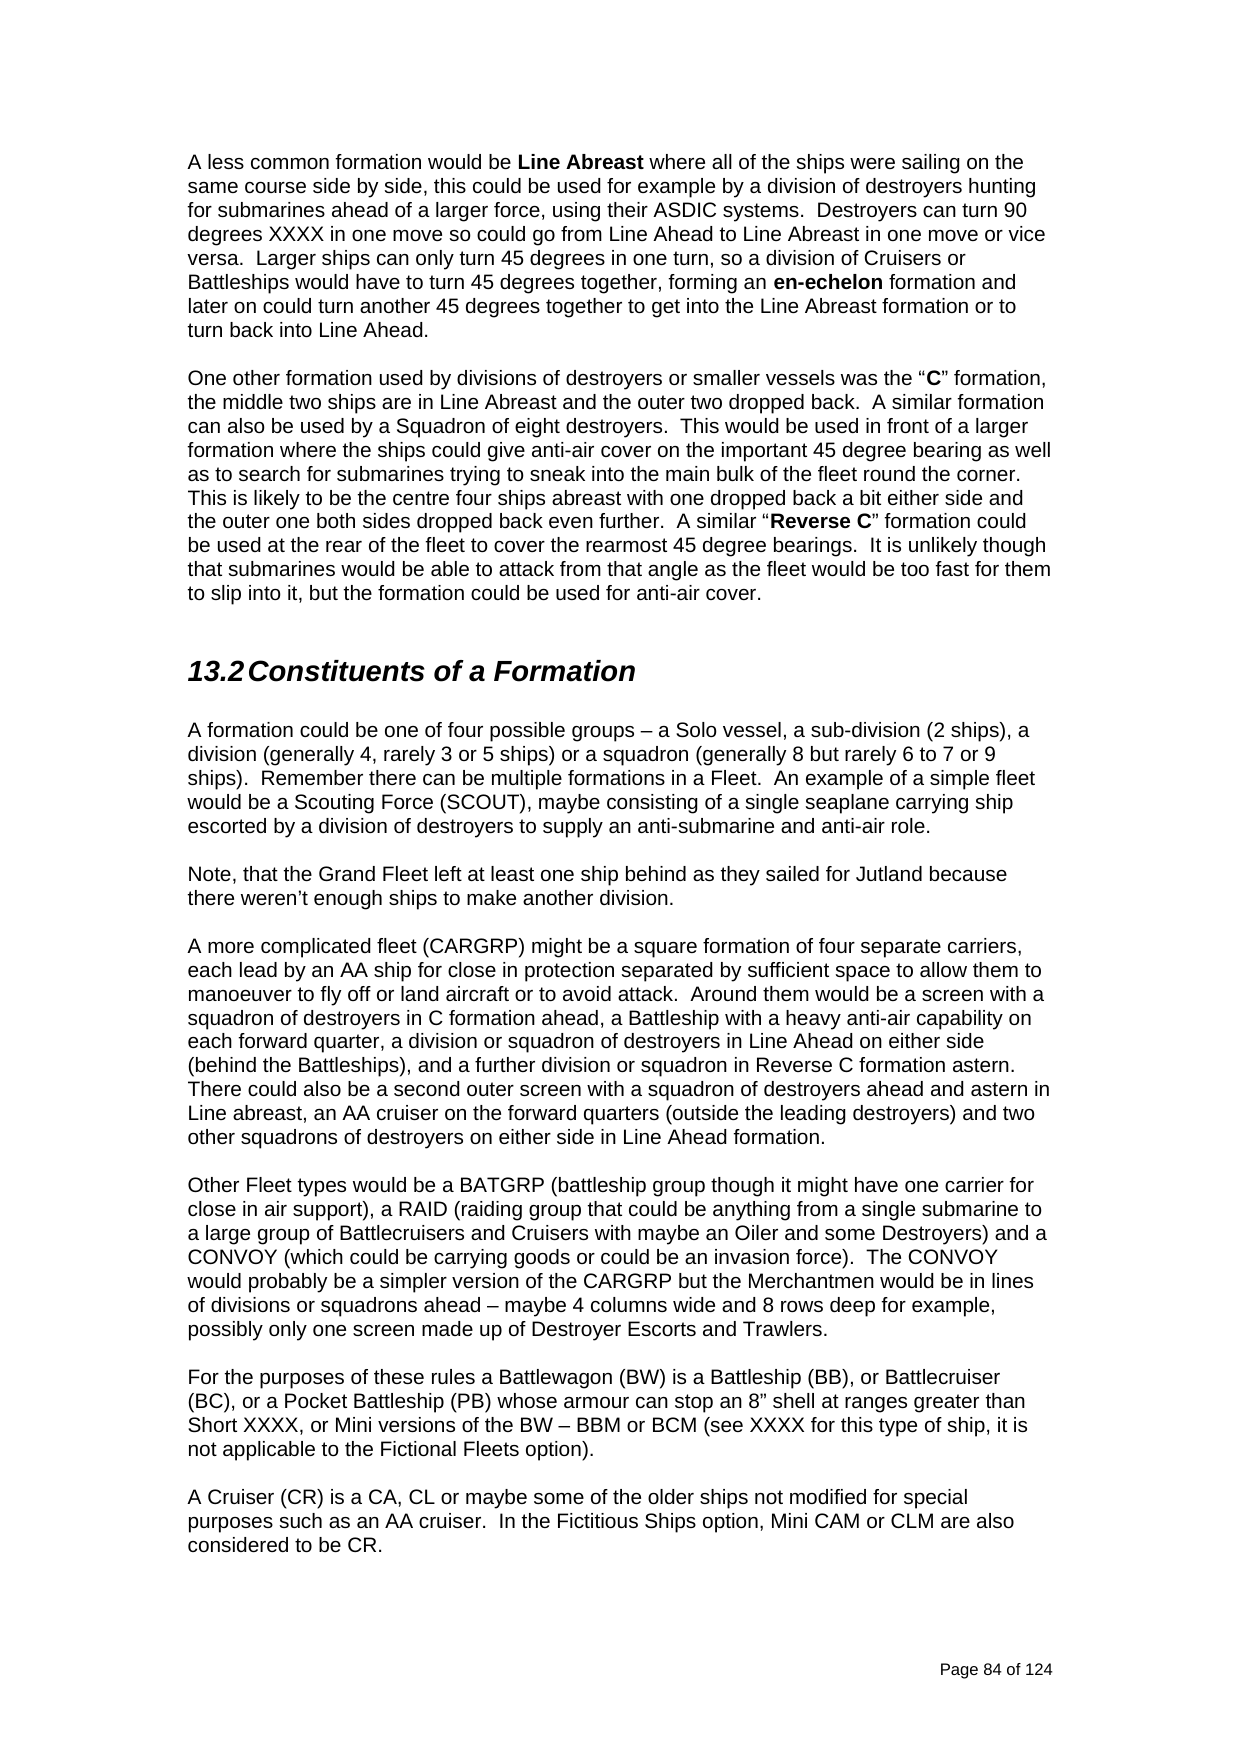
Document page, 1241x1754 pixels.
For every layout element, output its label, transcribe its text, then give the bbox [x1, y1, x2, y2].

text Note, that the Grand Fleet left at least one ship behind as they sailed for Jutland because there weren’t enough ships to make another division. [187, 862, 1053, 909]
text A Cruiser (CR) is a CA, CL or maybe some of the older ships not modified for special purposes such as an AA cruiser. In the Fictitious Ships option, Mini CAM or CLM are also considered to be CR. [187, 1484, 1053, 1556]
text One other formation used by divisions of destroyers or smaller vessels was the “C” formation, the middle two ships are in Line Abreast and the outer two dropped back. A similar formation can also be used by a Squadron of eight destroyers. This would be used in front of a larger formation where the ships could give anti-air cover on the important 45 degree bearing as well as to search for submarines trying to sneak into the main bulk of the fleet round the corner. This is likely to be the centre four ships abreast with one dropped back a bit either side and the outer one both sides dropped back even further. A similar “Reverse C” formation could be used at the rear of the fleet to cover the rearmost 45 degree bearings. It is unlikely though that submarines would be able to attack from that angle as the fleet would be too fast for them to slip into it, but the formation could be used for anti-air cover. [187, 366, 1053, 605]
text Other Fleet types would be a BATGRP (battleship group though it might have one carrier for close in air support), a RAID (raiding group that could be anything from a single submarine to a large group of Battlecruisers and Cruisers with maybe an Oiler and some Destroyers) and a CONVOY (which could be carrying goods or could be an invasion force). The CONVOY would probably be a simpler version of the CARGRP but the Merchantmen would be in lines of divisions or squadrons ahead – maybe 4 columns wide and 8 rows deep for example, possibly only one screen made up of Destroyer Escorts and Trawlers. [187, 1173, 1053, 1341]
text A more complicated fleet (CARGRP) might be a square formation of four separate carriers, each lead by an AA ship for close in protection separated by sufficient space to allow them to manoeuver to fly off or land aircraft or to avoid attack. Around them would be a screen with a squadron of destroyers in C formation ahead, a Battleship with a heavy anti-air capability on each forward quarter, a division or squadron of destroyers in Line Ahead on either side (behind the Battleships), and a further division or squadron in Reverse C formation astern. There could also be a second outer screen with a squadron of destroyers ahead and astern in Line abreast, an AA cruiser on the forward quarters (outside the leading destroyers) and two other squadrons of destroyers on either side in Line Ahead formation. [187, 933, 1053, 1149]
text A formation could be one of four possible groups – a Solo vessel, a sub-division (2 ships), a division (generally 4, rarely 3 or 5 ships) or a squadron (generally 8 but rarely 6 to 7 or 9 ships). Remember there can be multiple formations in a Fleet. An example of a simple fleet would be a Scouting Force (SCOUT), maybe consisting of a single seaplane carrying ship escorted by a division of destroyers to supply an anti-submarine and anti-air role. [187, 718, 1053, 838]
text For the purposes of these rules a Battlewagon (BW) is a Battleship (BB), or Battlecruiser (BC), or a Pocket Battleship (PB) whose armour can stop an 8” shell at ranges greater than Short XXXX, or Mini versions of the BW – BBM or BCM (see XXXX for this type of ship, it is not applicable to the Fictional Fleets option). [187, 1365, 1053, 1461]
text A less common formation would be Line Abreast where all of the ships were sailing on the same course side by side, this could be used for example by a division of destroyers hunting for submarines ahead of a larger force, using their ASDIC systems. Destroyers can turn 90 degrees XXXX in one move so could go from Line Ahead to Line Abreast in one move or vice versa. Larger ships can only turn 45 degrees in one turn, so a division of Cruisers or Battleships would have to turn 45 degrees together, forming an en-echelon formation and later on could turn another 45 degrees together to get into the Line Abreast formation or to turn back into Line Ahead. [187, 150, 1053, 342]
subtitle Constituents of a Formation [187, 654, 1053, 688]
